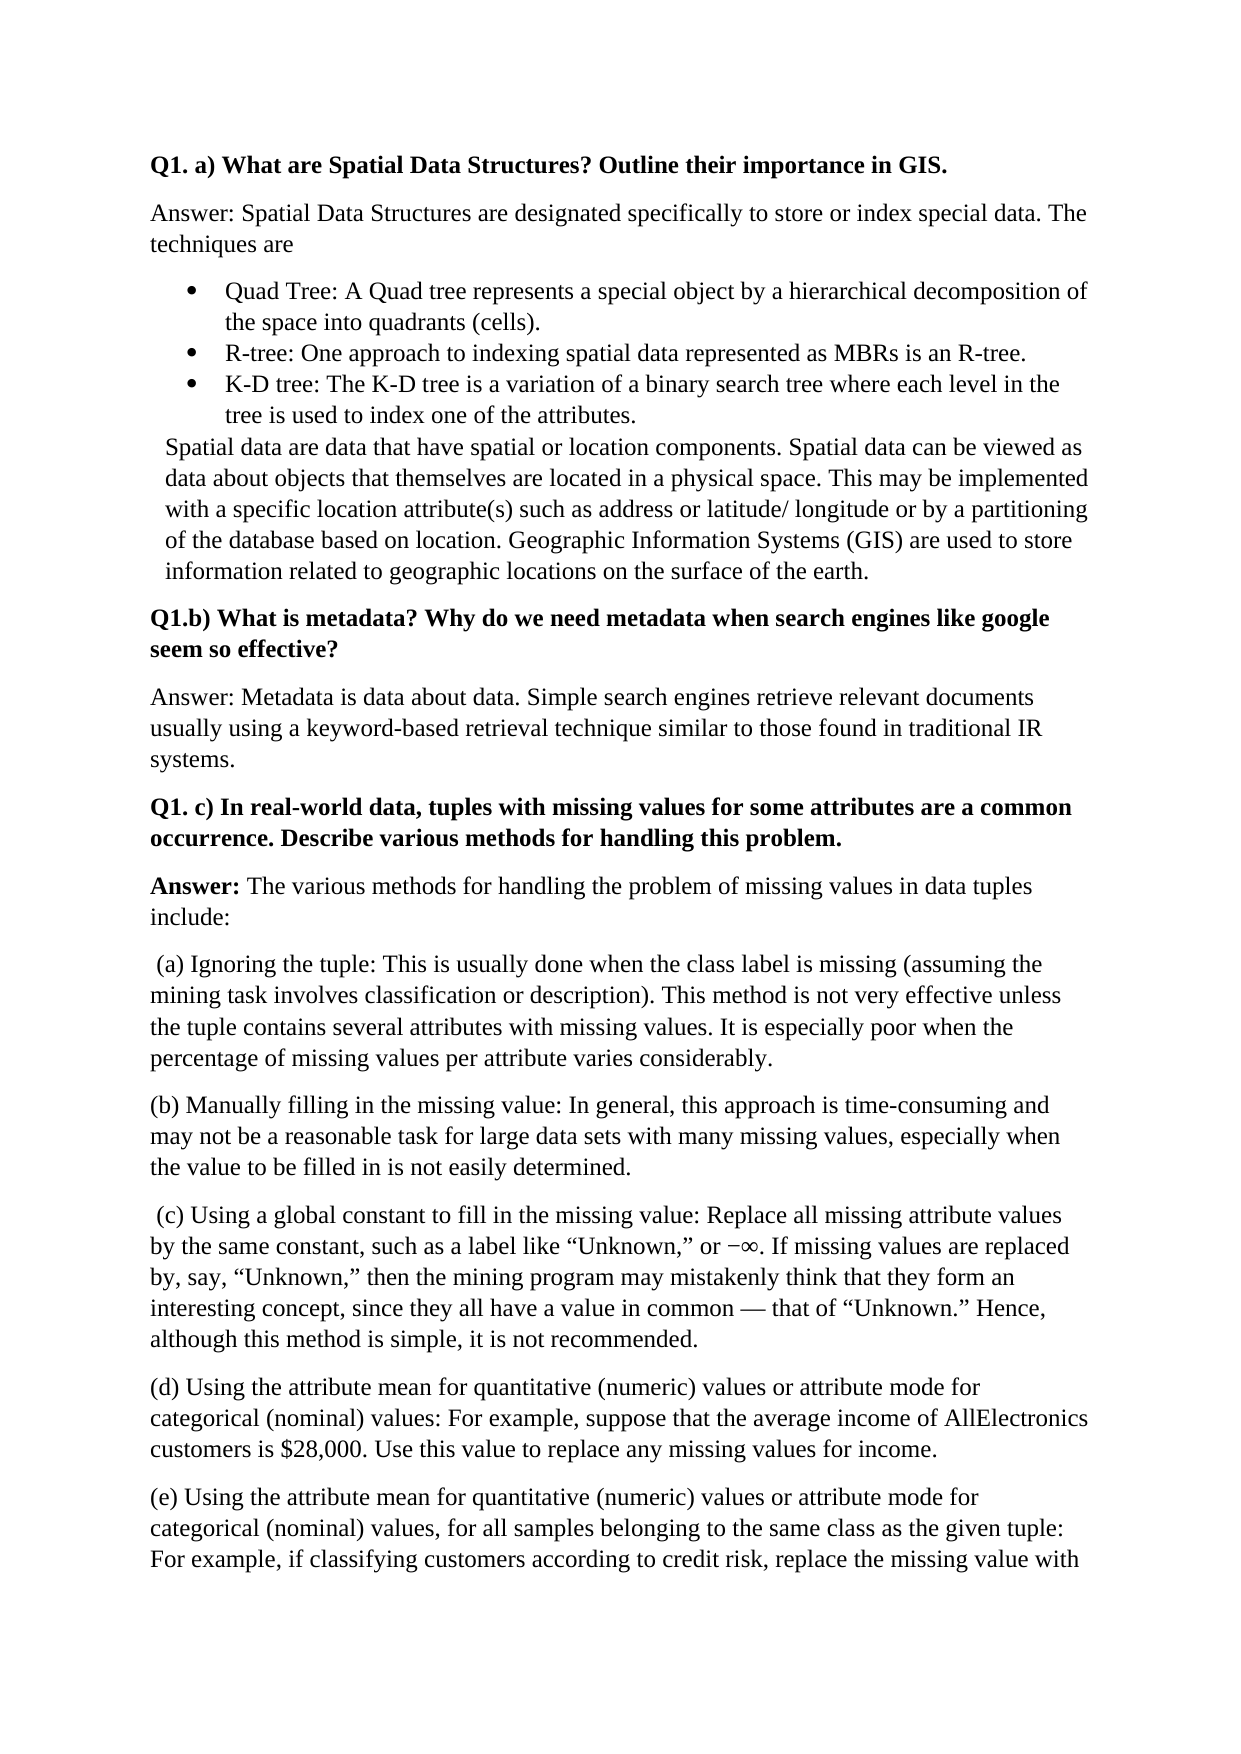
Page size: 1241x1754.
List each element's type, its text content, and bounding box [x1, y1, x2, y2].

text (c) Using a global constant to fill in the missing value: Replace all missing attribute values by the same constant, such as a label like “Unknown,” or −∞. If missing values are replaced by, say, “Unknown,” then the mining program may mistakenly think that they form an interesting concept, since they all have a value in common — that of “Unknown.” Hence, although this method is simple, it is not recommended. [150, 1200, 1090, 1353]
text (b) Manually filling in the missing value: In general, this approach is time-consuming and may not be a reasonable task for large data sets with many missing values, especially when the value to be filled in is not easily determined. [150, 1090, 1090, 1181]
list R-tree: One approach to indexing spatial data represented as MBRs is an R-tree. [187, 338, 1090, 367]
text (d) Using the attribute mean for quantitative (numeric) values or attribute mode for categorical (nominal) values: For example, suppose that the average income of AllElectronics customers is $28,000. Use this value to replace any missing values for income. [150, 1372, 1090, 1463]
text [150, 1482, 1090, 1573]
text Answer: The various methods for handling the problem of missing values in data tuples include: [150, 871, 1090, 931]
text Q1. c) In real-world data, tuples with missing values for some attributes are a common occurrence. Describe various methods for handling this problem. [150, 792, 1090, 852]
list K-D tree: The K-D tree is a variation of a binary search tree where each level in the tree is used to index one of the attributes. [187, 369, 1090, 429]
text Answer: Spatial Data Structures are designated specifically to store or index special data. The techniques are [150, 198, 1090, 257]
text (a) Ignoring the tuple: This is usually done when the class label is missing (assuming the mining task involves classification or description). This method is not very effective unless the tuple contains several attributes with missing values. It is especially poor when the percentage of missing values per attribute varies considerably. [150, 949, 1090, 1071]
text Q1.b) What is metadata? Why do we need metadata when search engines like google seem so effective? [150, 603, 1090, 663]
text Answer: Metadata is data about data. Simple search engines retrieve relevant documents usually using a keyword-based retrieval technique similar to those found in traditional IR systems. [150, 682, 1090, 773]
list Quad Tree: A Quad tree represents a special object by a hierarchical decomposition of the space into quadrants (cells). [187, 276, 1090, 336]
text Q1. a) What are Spatial Data Structures? Outline their importance in GIS. [150, 150, 1090, 179]
list Spatial data are data that have spatial or location components. Spatial data can be viewed as data about objects that themselves are located in a physical space. This may be implemented with a specific location attribute(s) such as address or latitude/ longitude or by a partitioning of the database based on location. Geographic Information Systems (GIS) are used to store information related to geographic locations on the surface of the earth. [165, 432, 1090, 584]
